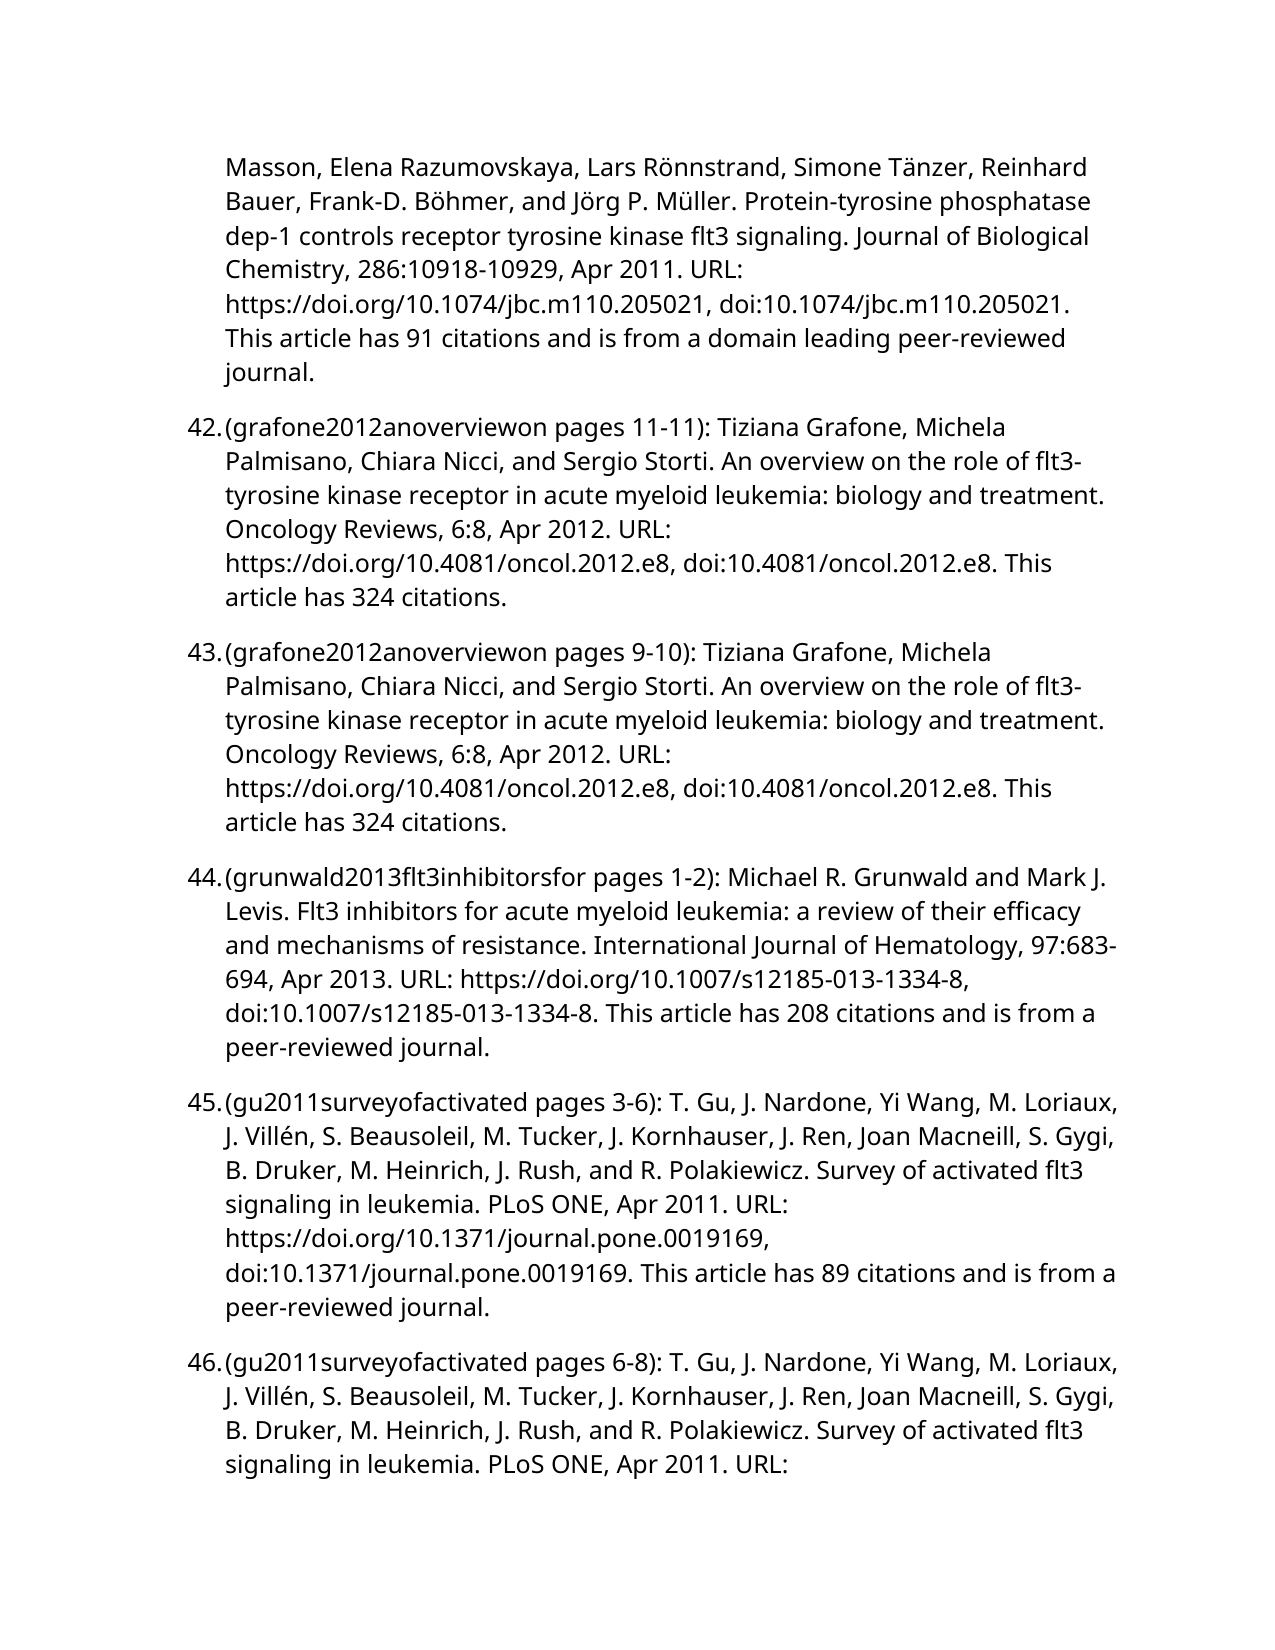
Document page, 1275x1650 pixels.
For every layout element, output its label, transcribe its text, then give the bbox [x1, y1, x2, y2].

list (grafone2012anoverviewon pages 11-11): Tiziana Grafone, Michela Palmisano, Chiara Nicci, and Sergio Storti. An overview on the role of flt3-tyrosine kinase receptor in acute myeloid leukemia: biology and treatment. Oncology Reviews, 6:8, Apr 2012. URL: https://doi.org/10.4081/oncol.2012.e8, doi:10.4081/oncol.2012.e8. This article has 324 citations. [187, 409, 1125, 614]
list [187, 1344, 1125, 1480]
list (grunwald2013flt3inhibitorsfor pages 1-2): Michael R. Grunwald and Mark J. Levis. Flt3 inhibitors for acute myeloid leukemia: a review of their efficacy and mechanisms of resistance. International Journal of Hematology, 97:683-694, Apr 2013. URL: https://doi.org/10.1007/s12185-013-1334-8, doi:10.1007/s12185-013-1334-8. This article has 208 citations and is from a peer-reviewed journal. [187, 860, 1125, 1064]
list (grafone2012anoverviewon pages 9-10): Tiziana Grafone, Michela Palmisano, Chiara Nicci, and Sergio Storti. An overview on the role of flt3-tyrosine kinase receptor in acute myeloid leukemia: biology and treatment. Oncology Reviews, 6:8, Apr 2012. URL: https://doi.org/10.4081/oncol.2012.e8, doi:10.4081/oncol.2012.e8. This article has 324 citations. [187, 634, 1125, 839]
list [187, 150, 1125, 388]
list (gu2011surveyofactivated pages 3-6): T. Gu, J. Nardone, Yi Wang, M. Loriaux, J. Villén, S. Beausoleil, M. Tucker, J. Kornhauser, J. Ren, Joan Macneill, S. Gygi, B. Druker, M. Heinrich, J. Rush, and R. Polakiewicz. Survey of activated flt3 signaling in leukemia. PLoS ONE, Apr 2011. URL: https://doi.org/10.1371/journal.pone.0019169, doi:10.1371/journal.pone.0019169. This article has 89 citations and is from a peer-reviewed journal. [187, 1085, 1125, 1323]
